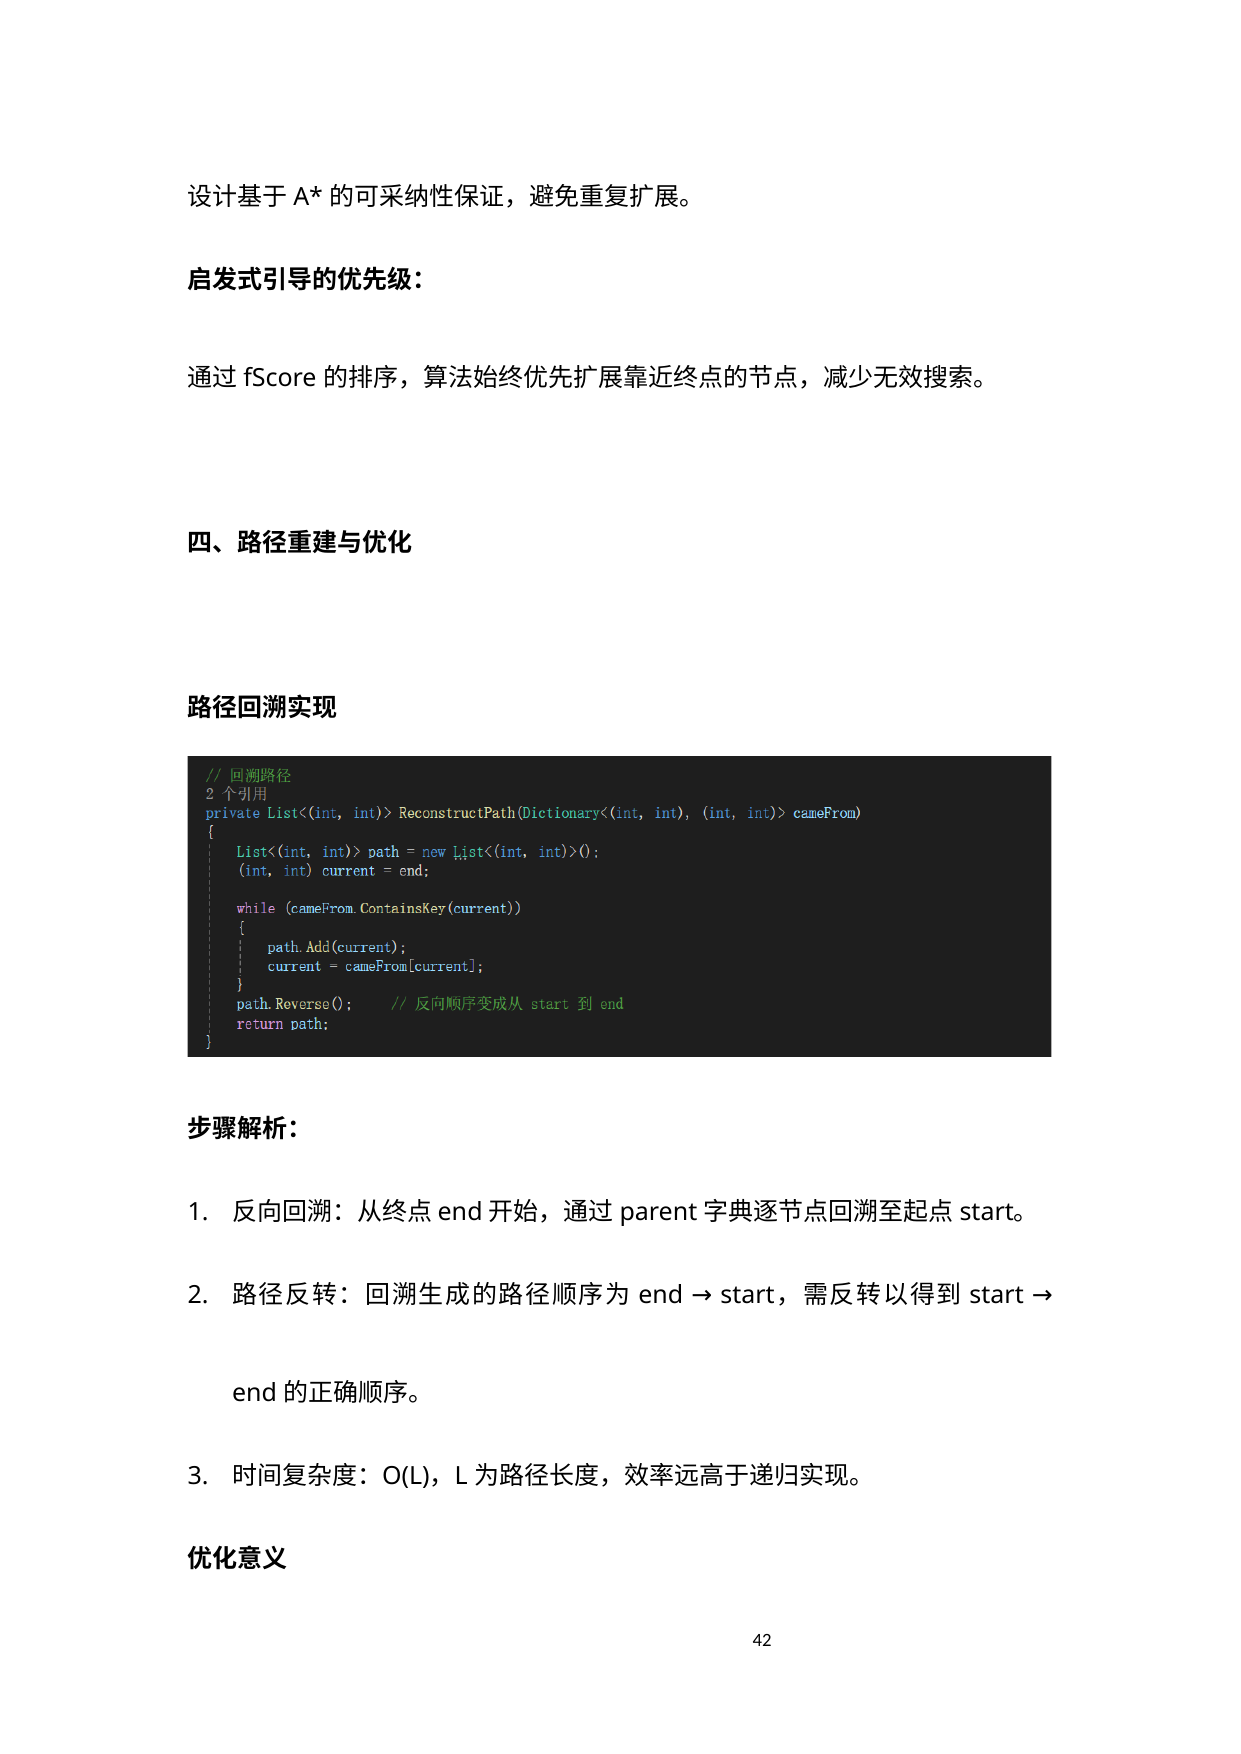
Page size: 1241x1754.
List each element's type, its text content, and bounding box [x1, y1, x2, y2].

list 路径反转：回溯生成的路径顺序为 end → start，需反转以得到 start → end 的正确顺序。 [187, 1261, 1053, 1423]
list 反向回溯：从终点 end 开始，通过 parent 字典逐节点回溯至起点 start。 [187, 1177, 1053, 1242]
text 路径回溯实现 [187, 673, 1053, 738]
list 时间复杂度：O(L)，L 为路径长度，效率远高于递归实现。 [187, 1441, 1053, 1506]
picture [187, 756, 1052, 1057]
text 四、路径重建与优化 [187, 508, 1053, 573]
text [187, 162, 1053, 227]
text 优化意义 [187, 1524, 1053, 1589]
text 启发式引导的优先级： 通过 fScore 的排序，算法始终优先扩展靠近终点的节点，减少无效搜索。 [187, 245, 1053, 408]
text 步骤解析： [187, 1094, 1053, 1159]
